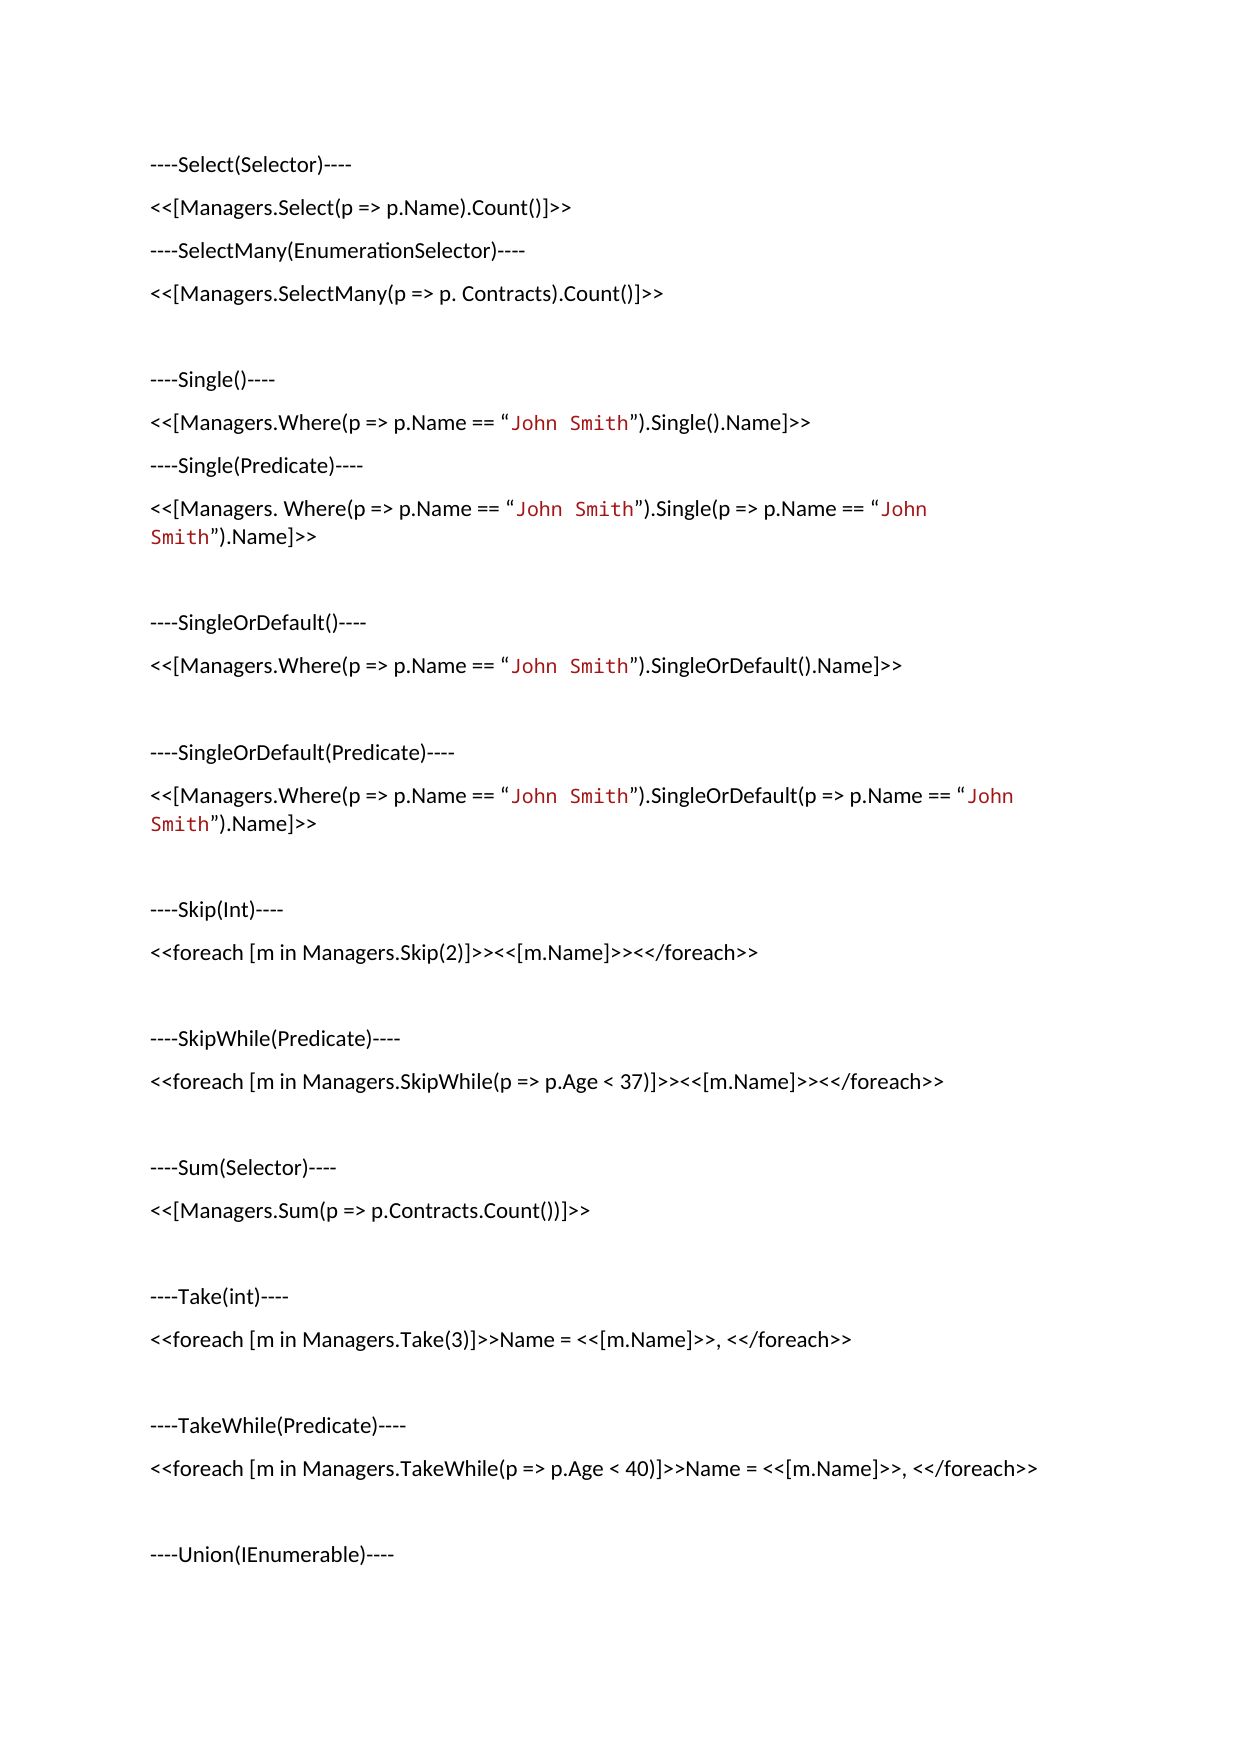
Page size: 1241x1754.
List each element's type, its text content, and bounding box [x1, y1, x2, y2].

text <<[Managers.Where(p => p.Name == “John Smith”).SingleOrDefault(p => p.Name == “John Smith”).Name]>> [150, 781, 1090, 837]
text <<[Managers. Where(p => p.Name == “John Smith”).Single(p => p.Name == “John Smith”).Name]>> [150, 494, 1090, 551]
text <<foreach [m in Managers.Skip(2)]>><<[m.Name]>><</foreach>> [150, 938, 1090, 966]
text <<[Managers.Select(p => p.Name).Count()]>> [150, 193, 1090, 221]
text ----TakeWhile(Predicate)---- [150, 1411, 1090, 1439]
text <<foreach [m in Managers.TakeWhile(p => p.Age < 40)]>>Name = <<[m.Name]>>, <</foreach>> [150, 1454, 1090, 1482]
text ----Union(IEnumerable)---- [150, 1540, 1090, 1568]
text ----SelectMany(EnumerationSelector)---- [150, 236, 1090, 264]
text <<[Managers.Where(p => p.Name == “John Smith”).Single().Name]>> [150, 408, 1090, 436]
text <<[Managers.Sum(p => p.Contracts.Count())]>> [150, 1196, 1090, 1224]
text ----Single()---- [150, 365, 1090, 393]
text ----Sum(Selector)---- [150, 1153, 1090, 1181]
text ----Skip(Int)---- [150, 895, 1090, 923]
text <<foreach [m in Managers.SkipWhile(p => p.Age < 37)]>><<[m.Name]>><</foreach>> [150, 1067, 1090, 1095]
text ----SkipWhile(Predicate)---- [150, 1024, 1090, 1052]
text <<[Managers.SelectMany(p => p. Contracts).Count()]>> [150, 279, 1090, 307]
text ----Single(Predicate)---- [150, 451, 1090, 479]
text <<[Managers.Where(p => p.Name == “John Smith”).SingleOrDefault().Name]>> [150, 652, 1090, 680]
text ----Take(int)---- [150, 1282, 1090, 1310]
text <<foreach [m in Managers.Take(3)]>>Name = <<[m.Name]>>, <</foreach>> [150, 1325, 1090, 1353]
text ----SingleOrDefault(Predicate)---- [150, 738, 1090, 766]
text ----Select(Selector)---- [150, 150, 1090, 178]
text ----SingleOrDefault()---- [150, 608, 1090, 637]
